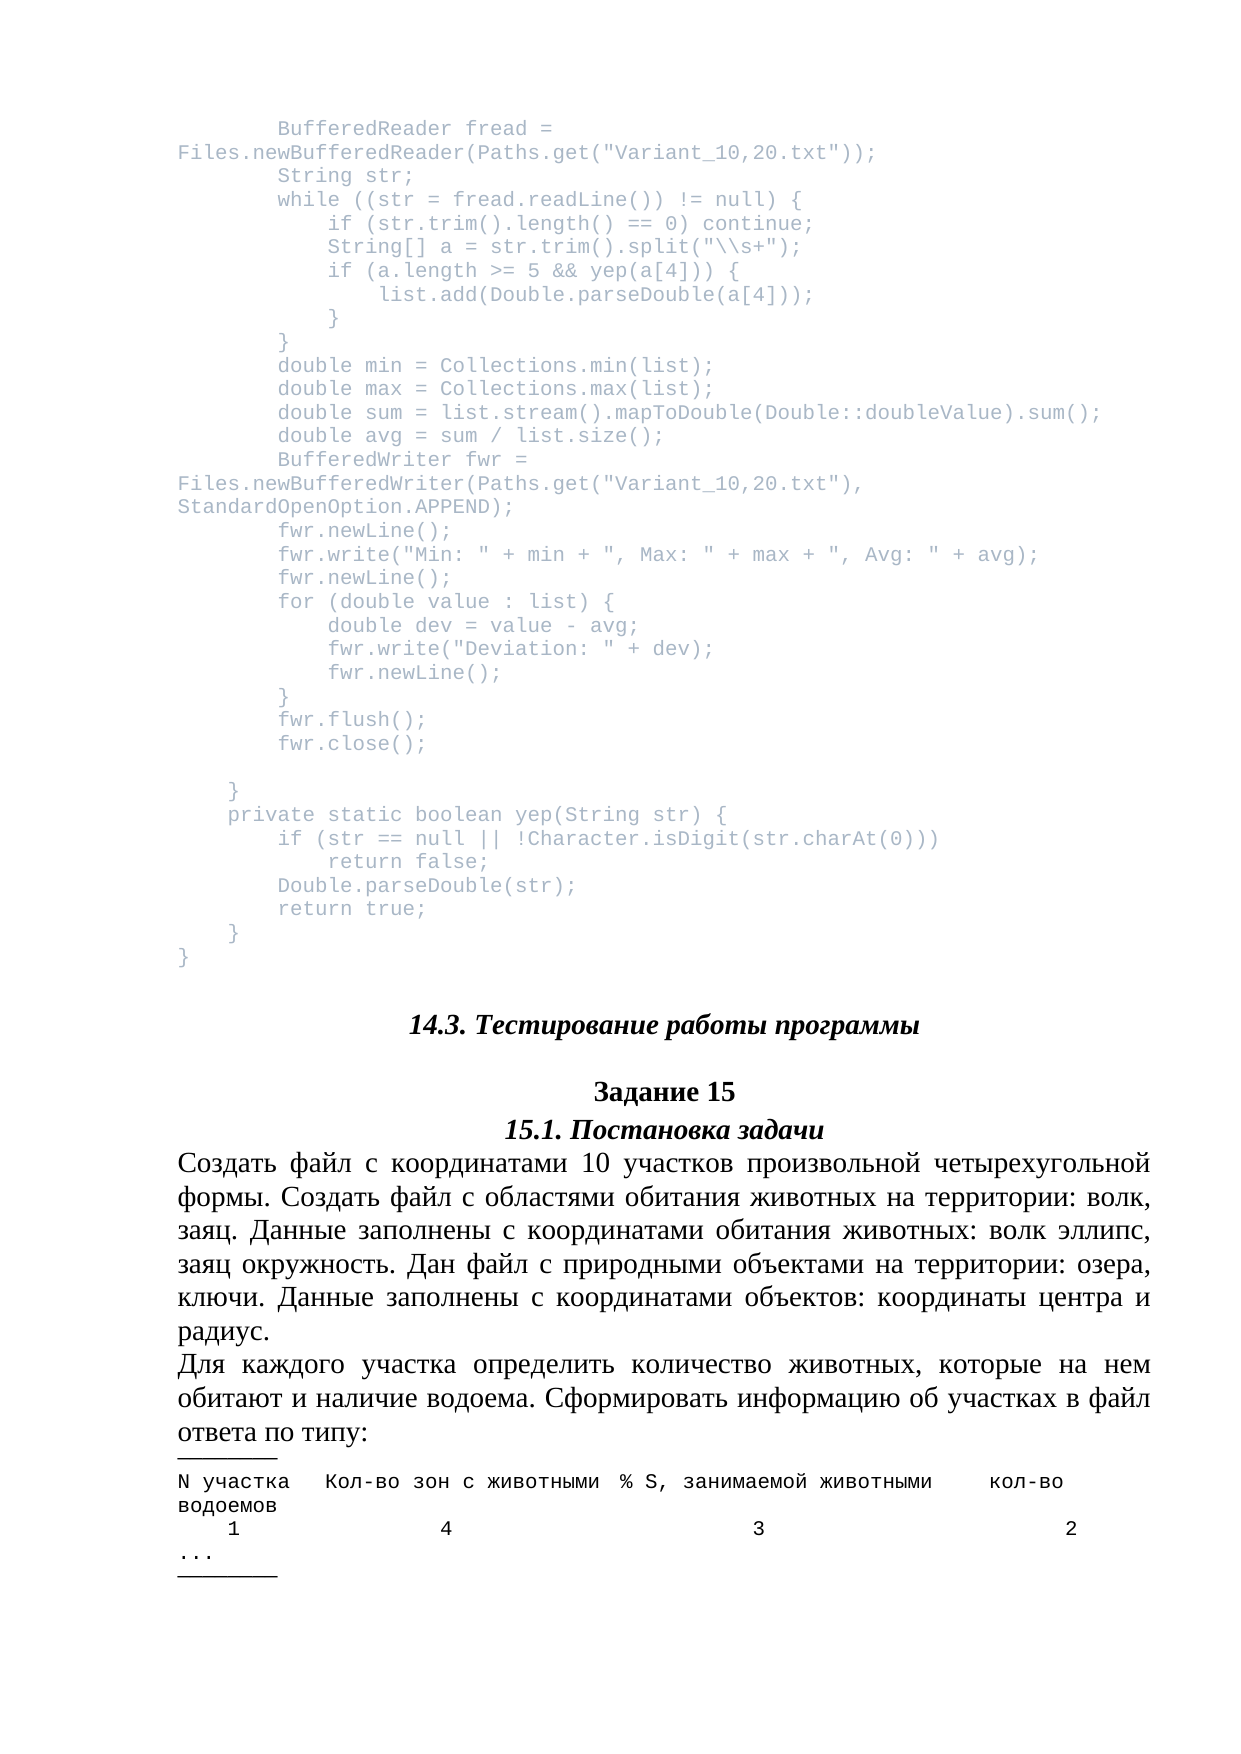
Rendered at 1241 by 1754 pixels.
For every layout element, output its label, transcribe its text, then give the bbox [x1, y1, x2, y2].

text N участка Кол-во зон с животными % S, занимаемой животными кол-во водоемов [177, 1471, 1152, 1518]
text double min = Collections.min(list); [177, 354, 1152, 378]
subtitle 14.3. Тестирование работы программы [177, 1007, 1152, 1041]
text Double.parseDouble(str); [177, 875, 1152, 898]
text fwr.newLine(); [177, 662, 1152, 686]
text } [177, 922, 1152, 946]
text if (str.trim().length() == 0) continue; [177, 213, 1152, 236]
text Создать файл с координатами 10 участков произвольной четырехугольной формы. Создать файл с областями обитания животных на территории: волк, заяц. Данные заполнены с координатами обитания животных: волк эллипс, заяц окружность. Дан файл с природными объектами на территории: озера, ключи. Данные заполнены с координатами объектов: координаты центра и радиус. [177, 1145, 1152, 1347]
text fwr.newLine(); [177, 520, 1152, 544]
text if (str == null || !Character.isDigit(str.charAt(0))) [177, 827, 1152, 851]
text fwr.flush(); [177, 709, 1152, 733]
text ———————— [177, 1447, 1152, 1471]
text String str; [177, 165, 1152, 189]
text return false; [177, 851, 1152, 875]
text BufferedReader fread = Files.newBufferedReader(Paths.get("Variant_10,20.txt")); [177, 118, 1152, 165]
text 1 4 3 2 [177, 1518, 1152, 1542]
text } [177, 780, 1152, 804]
text } [177, 307, 1152, 331]
text fwr.newLine(); [177, 567, 1152, 591]
text double dev = value - avg; [177, 615, 1152, 638]
text return true; [177, 898, 1152, 922]
text if (a.length >= 5 && yep(a[4])) { [177, 260, 1152, 284]
text fwr.close(); [177, 733, 1152, 757]
text double max = Collections.max(list); [177, 378, 1152, 402]
text ... [177, 1542, 1152, 1566]
text ———————— [177, 1566, 1152, 1589]
text for (double value : list) { [177, 591, 1152, 615]
text double avg = sum / list.size(); [177, 426, 1152, 449]
text while ((str = fread.readLine()) != null) { [177, 189, 1152, 213]
subtitle 15.1. Постановка задачи [177, 1112, 1152, 1145]
text String[] a = str.trim().split("\\s+"); [177, 236, 1152, 260]
text BufferedWriter fwr = Files.newBufferedWriter(Paths.get("Variant_10,20.txt"), StandardOpenOption.APPEND); [177, 449, 1152, 520]
text list.add(Double.parseDouble(a[4])); [177, 284, 1152, 307]
text } [177, 686, 1152, 709]
text fwr.write("Deviation: " + dev); [177, 638, 1152, 662]
text } [177, 331, 1152, 354]
subtitle Задание 15 [177, 1074, 1152, 1108]
text private static boolean yep(String str) { [177, 804, 1152, 827]
text double sum = list.stream().mapToDouble(Double::doubleValue).sum(); [177, 402, 1152, 426]
text Для каждого участка определить количество животных, которые на нем обитают и наличие водоема. Сформировать информацию об участках в файл ответа по типу: [177, 1347, 1152, 1447]
text } [177, 946, 1152, 969]
text fwr.write("Min: " + min + ", Max: " + max + ", Avg: " + avg); [177, 544, 1152, 567]
